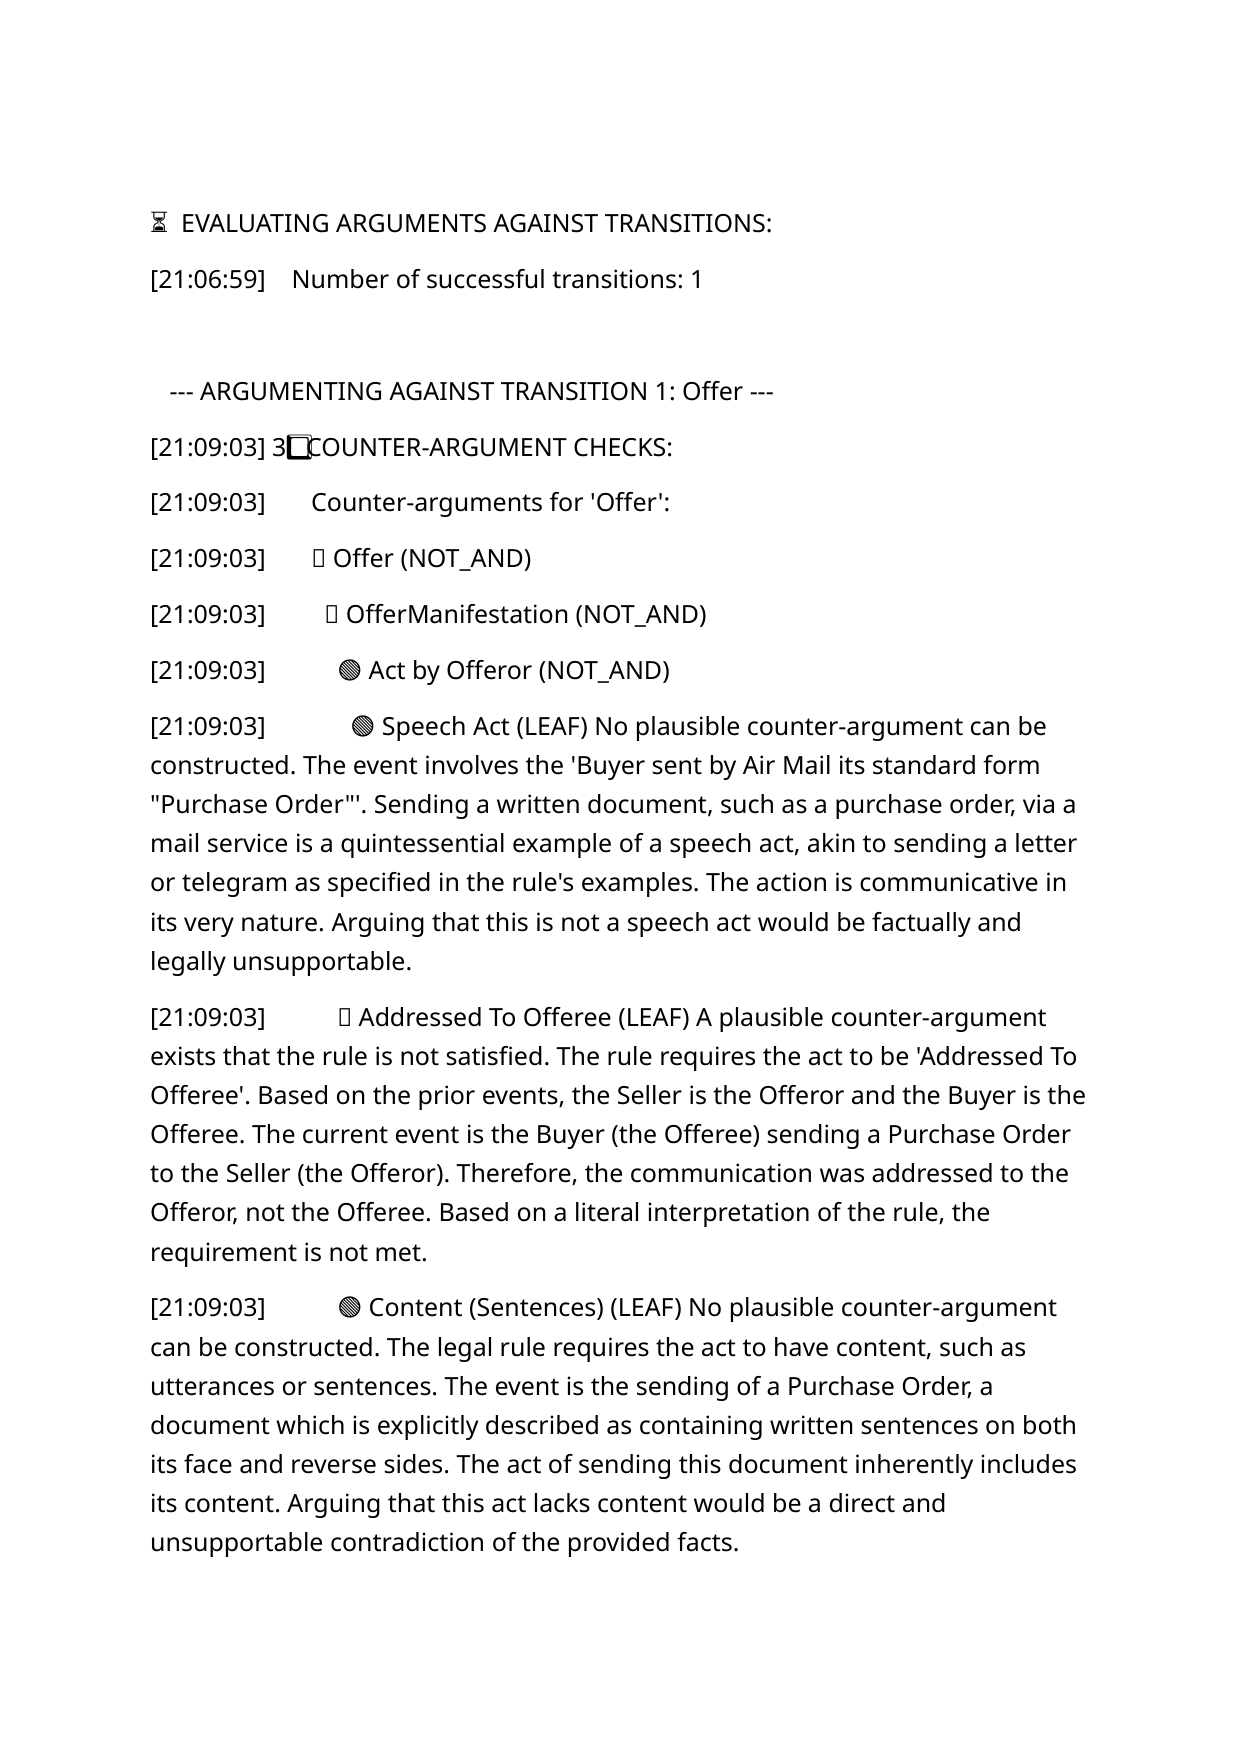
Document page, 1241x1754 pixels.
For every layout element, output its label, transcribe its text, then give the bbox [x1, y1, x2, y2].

text --- ARGUMENTING AGAINST TRANSITION 1: Offer --- [150, 373, 1090, 407]
text [21:09:03] 🟢 Speech Act (LEAF) No plausible counter-argument can be constructed. The event involves the 'Buyer sent by Air Mail its standard form "Purchase Order"'. Sending a written document, such as a purchase order, via a mail service is a quintessential example of a speech act, akin to sending a letter or telegram as specified in the rule's examples. The action is communicative in its very nature. Arguing that this is not a speech act would be factually and legally unsupportable. [150, 708, 1090, 977]
text [21:09:03] 🔴 Addressed To Offeree (LEAF) A plausible counter-argument exists that the rule is not satisfied. The rule requires the act to be 'Addressed To Offeree'. Based on the prior events, the Seller is the Offeror and the Buyer is the Offeree. The current event is the Buyer (the Offeree) sending a Purchase Order to the Seller (the Offeror). Therefore, the communication was addressed to the Offeror, not the Offeree. Based on a literal interpretation of the rule, the requirement is not met. [150, 999, 1090, 1268]
text [21:09:03] 🟢 Act by Offeror (NOT_AND) [150, 652, 1090, 687]
text [21:06:59] Number of successful transitions: 1 [150, 262, 1090, 296]
text [21:09:03] 🟢 Content (Sentences) (LEAF) No plausible counter-argument can be constructed. The legal rule requires the act to have content, such as utterances or sentences. The event is the sending of a Purchase Order, a document which is explicitly described as containing written sentences on both its face and reverse sides. The act of sending this document inherently includes its content. Arguing that this act lacks content would be a direct and unsupportable contradiction of the provided facts. [150, 1290, 1090, 1559]
text [21:09:03] 3️⃣ COUNTER-ARGUMENT CHECKS: [150, 429, 1090, 463]
text [21:09:03] 🔴 Offer (NOT_AND) [150, 541, 1090, 575]
text ⏳ EVALUATING ARGUMENTS AGAINST TRANSITIONS: [150, 206, 1090, 240]
text [21:09:03] 🔴 OfferManifestation (NOT_AND) [150, 597, 1090, 631]
text [21:09:03] Counter-arguments for 'Offer': [150, 485, 1090, 519]
